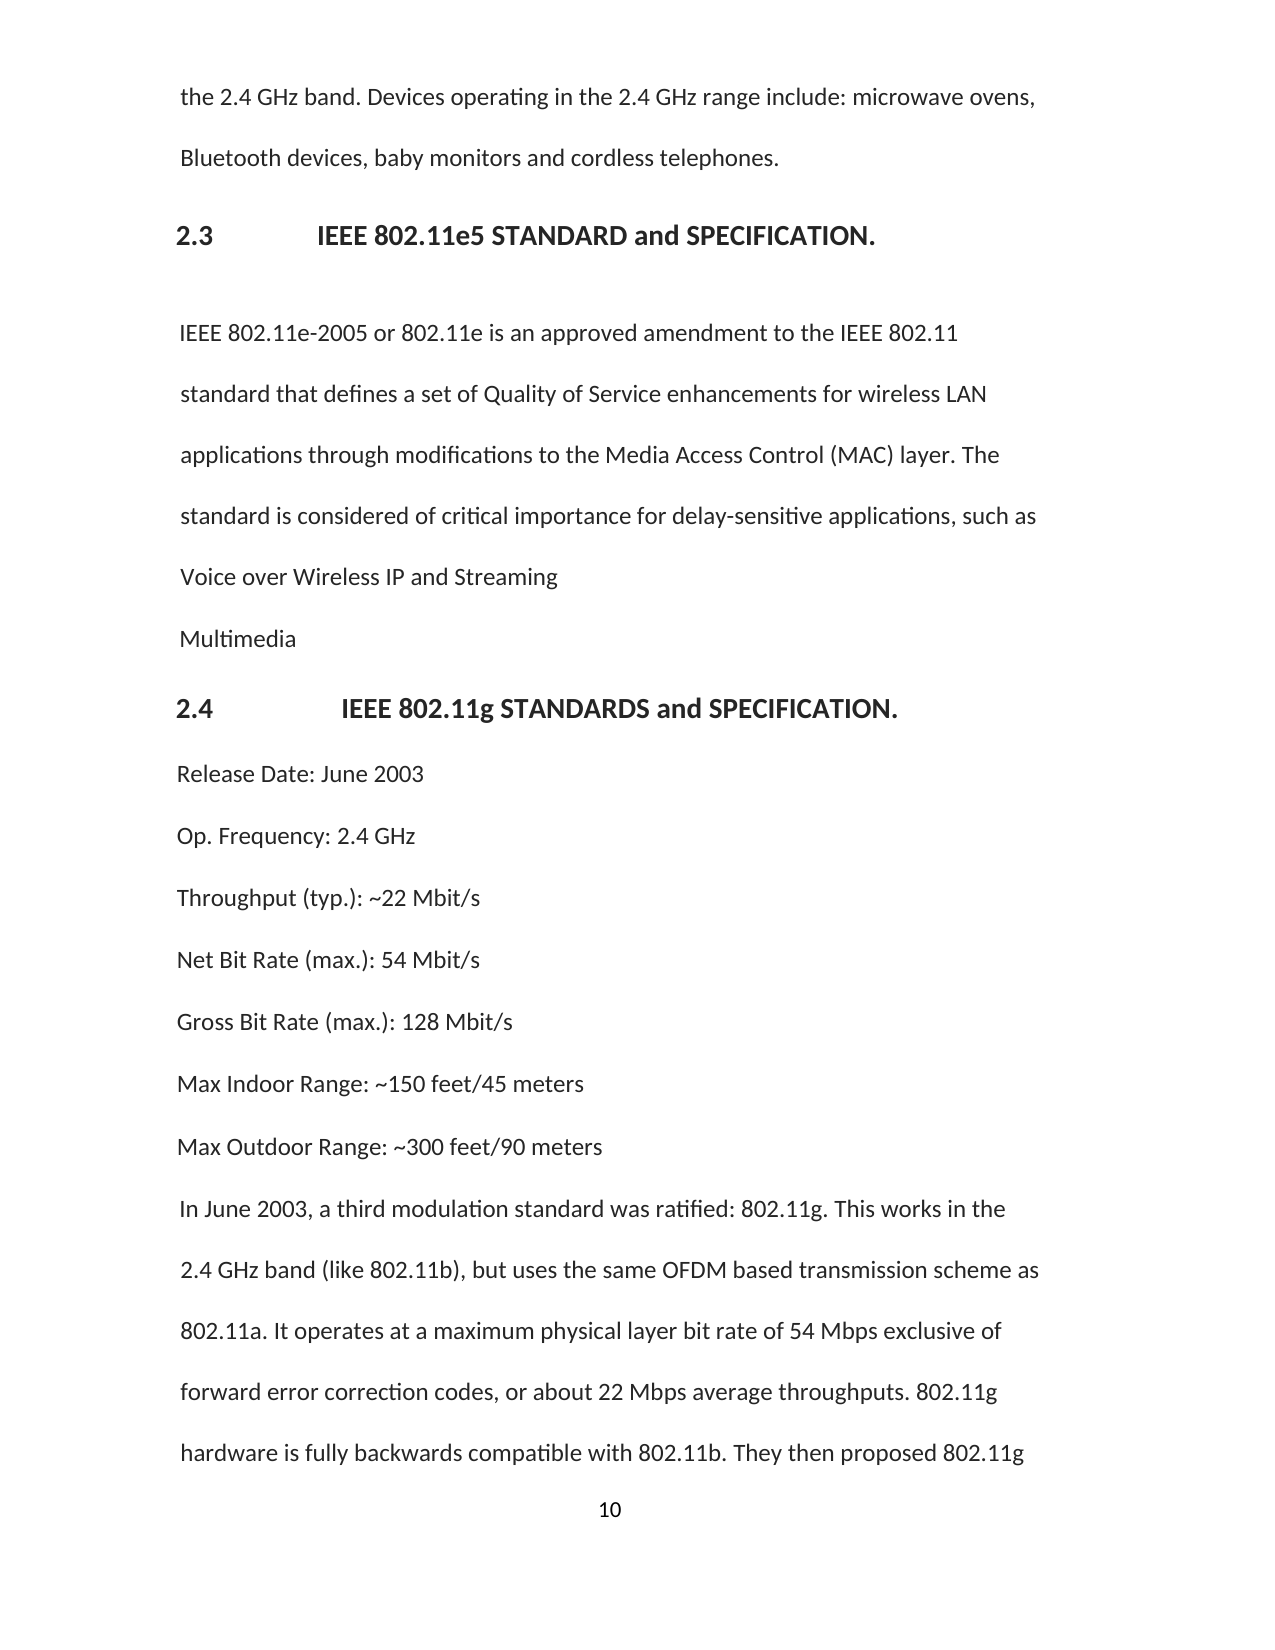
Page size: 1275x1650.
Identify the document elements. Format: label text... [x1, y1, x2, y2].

text Release Date: June 2003 [177, 758, 1041, 789]
text IEEE 802.11e-2005 or 802.11e is an approved amendment to the IEEE 802.11 standard that defines a set of Quality of Service enhancements for wireless LAN applications through modifications to the Media Access Control (MAC) layer. The standard is considered of critical importance for delay-sensitive applications, such as Voice over Wireless IP and Streaming [179, 317, 1041, 591]
text Gross Bit Rate (max.): 128 Mbit/s [177, 1007, 1041, 1037]
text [179, 81, 1041, 172]
text Multimedia [179, 623, 1041, 654]
text Op. Frequency: 2.4 GHz [177, 820, 1041, 851]
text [179, 1193, 1041, 1467]
text Throughput (typ.): ~22 Mbit/s [177, 882, 1041, 913]
text Net Bit Rate (max.): 54 Mbit/s [177, 944, 1041, 975]
text 2.4 IEEE 802.11g STANDARDS and SPECIFICATION. [176, 691, 1041, 726]
text 2.3 IEEE 802.11e5 STANDARD and SPECIFICATION. [176, 217, 1041, 252]
text Max Indoor Range: ~150 feet/45 meters [177, 1069, 1041, 1099]
text Max Outdoor Range: ~300 feet/90 meters [177, 1131, 1041, 1161]
